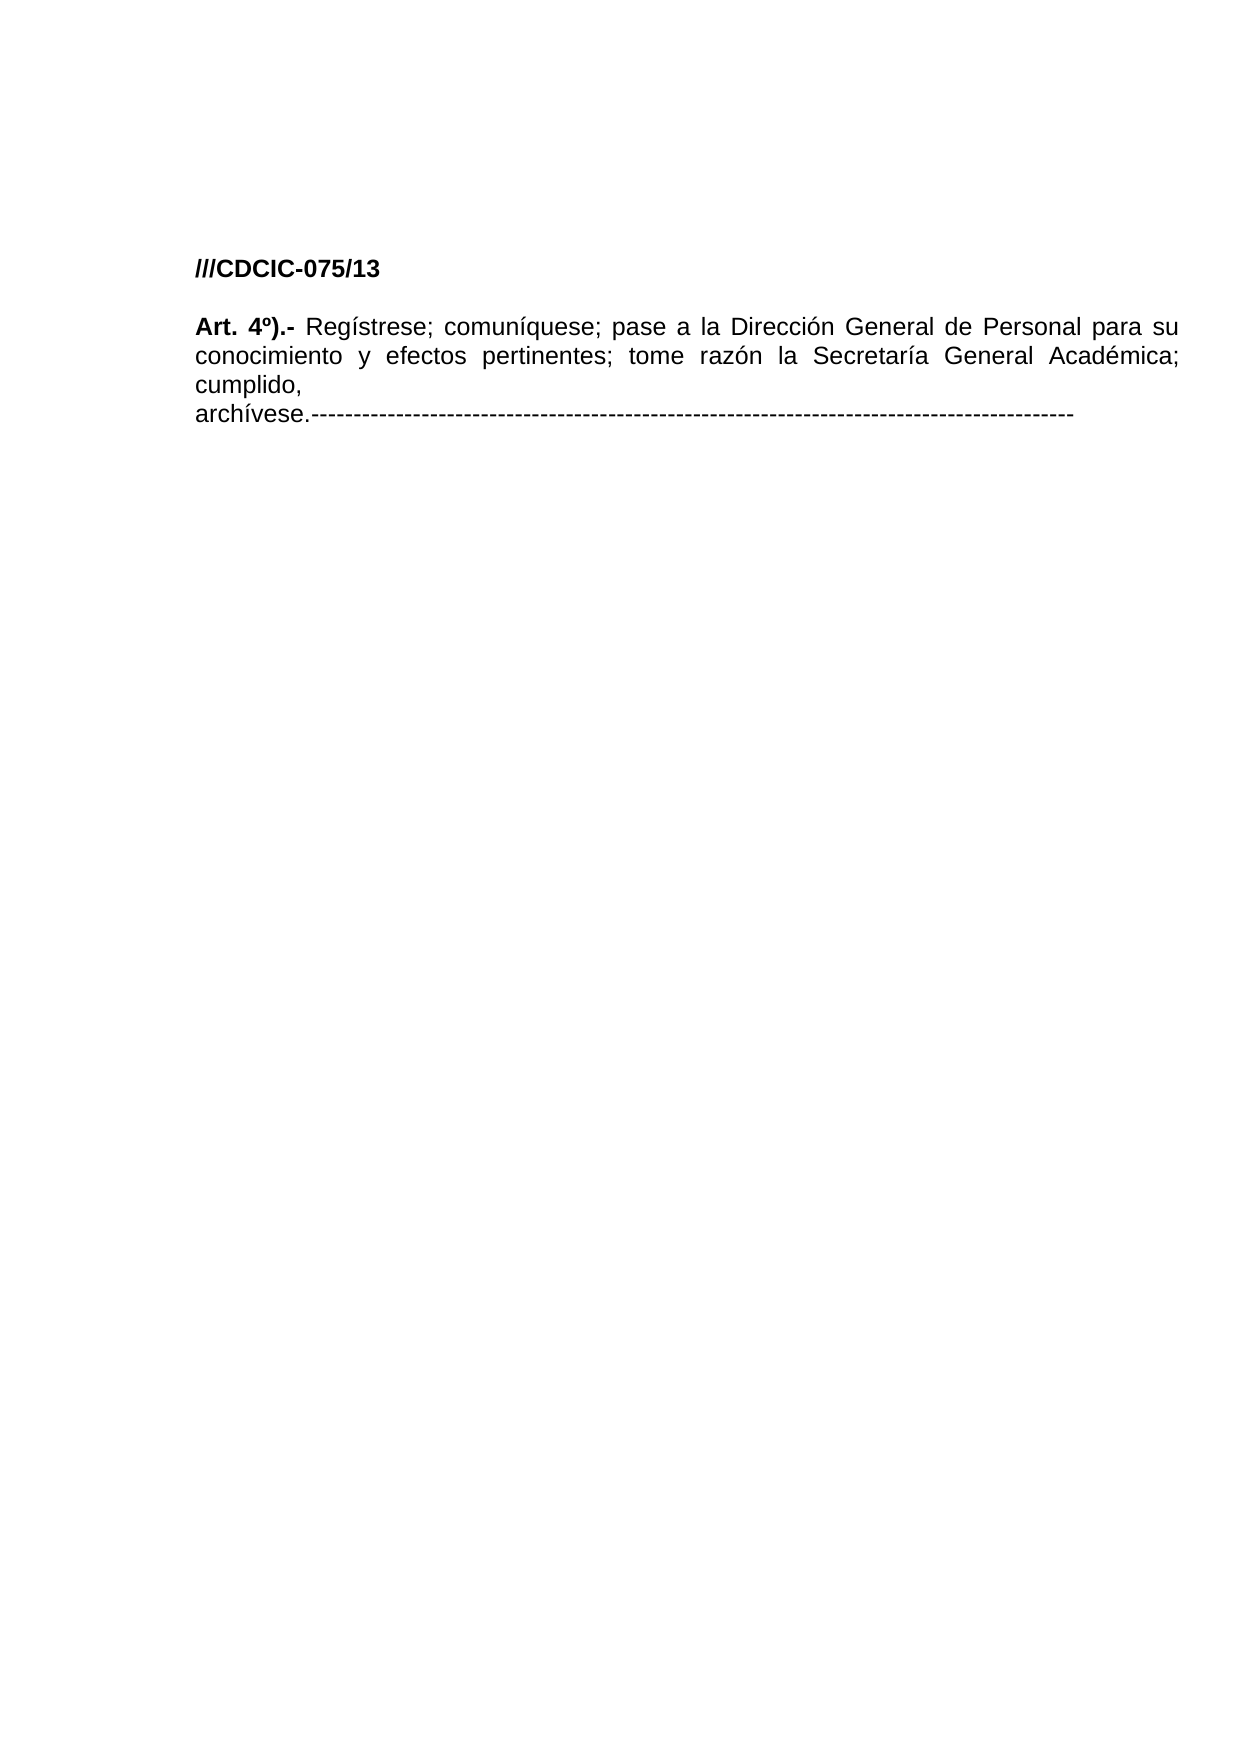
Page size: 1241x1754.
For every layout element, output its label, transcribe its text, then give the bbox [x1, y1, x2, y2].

text ///CDCIC-075/13 [195, 253, 1181, 283]
text Art. 4º).- Regístrese; comuníquese; pase a la Dirección General de Personal para su conocimiento y efectos pertinentes; tome razón la Secretaría General Académica; cumplido, archívese.------------------------------------------------------------------------------------------ [195, 312, 1181, 428]
